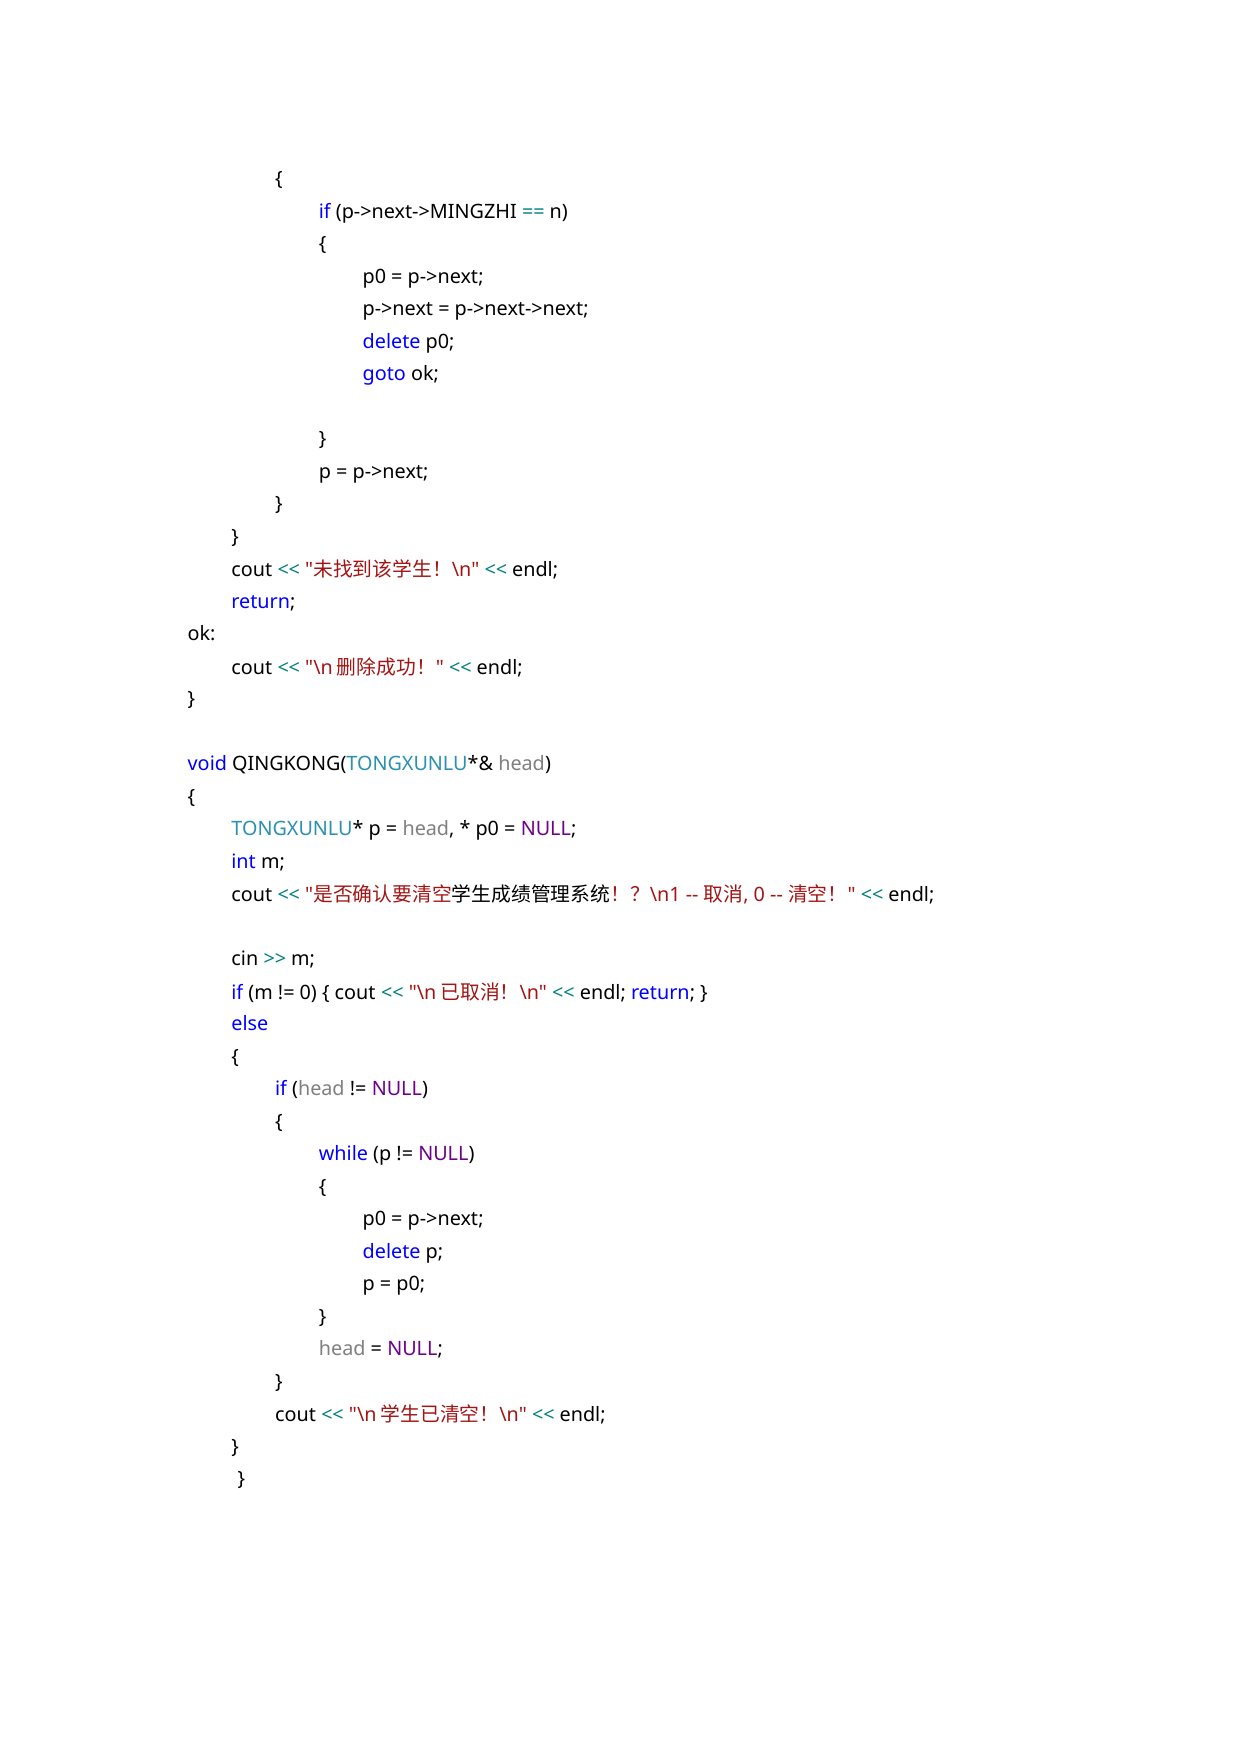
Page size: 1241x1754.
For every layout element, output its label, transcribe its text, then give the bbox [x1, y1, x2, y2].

text p = p0; [187, 1267, 1053, 1299]
text } [187, 1364, 1053, 1397]
text if (head != NULL) [187, 1072, 1053, 1104]
text return; [187, 584, 1053, 617]
text if (p->next->MINGZHI == n) [187, 194, 1053, 227]
text } [187, 1299, 1053, 1332]
text cout << "\n删除成功！" << endl; [187, 649, 1053, 682]
text goto ok; [187, 357, 1053, 389]
text cout << "\n学生已清空！\n" << endl; [187, 1397, 1053, 1429]
text if (m != 0) { cout << "\n已取消！\n" << endl; return; } [187, 974, 1053, 1007]
text { [187, 227, 1053, 259]
text while (p != NULL) [187, 1137, 1053, 1169]
text } [187, 422, 1053, 454]
text } [187, 1429, 1053, 1462]
text else [187, 1007, 1053, 1039]
text { [187, 1039, 1053, 1072]
text p0 = p->next; [187, 259, 1053, 292]
text int m; [187, 844, 1053, 877]
text cout << "是否确认要清空学生成绩管理系统！？\n1 -- 取消, 0 -- 清空！" << endl; [187, 877, 1053, 909]
text { [187, 1169, 1053, 1202]
text void QINGKONG(TONGXUNLU*& head) [187, 747, 1053, 779]
text p = p->next; [187, 454, 1053, 487]
text { [187, 779, 1053, 812]
text } [187, 519, 1053, 552]
text cin >> m; [187, 942, 1053, 974]
text } [187, 682, 1053, 714]
text p0 = p->next; [187, 1202, 1053, 1234]
text ok: [187, 617, 1053, 649]
text } [187, 1462, 1053, 1494]
text delete p0; [187, 324, 1053, 357]
text delete p; [187, 1234, 1053, 1267]
text cout << "未找到该学生！\n" << endl; [187, 552, 1053, 584]
text TONGXUNLU* p = head, * p0 = NULL; [187, 812, 1053, 844]
text } [187, 487, 1053, 519]
text { [187, 162, 1053, 194]
text head = NULL; [187, 1332, 1053, 1364]
text { [187, 1104, 1053, 1137]
text p->next = p->next->next; [187, 292, 1053, 324]
